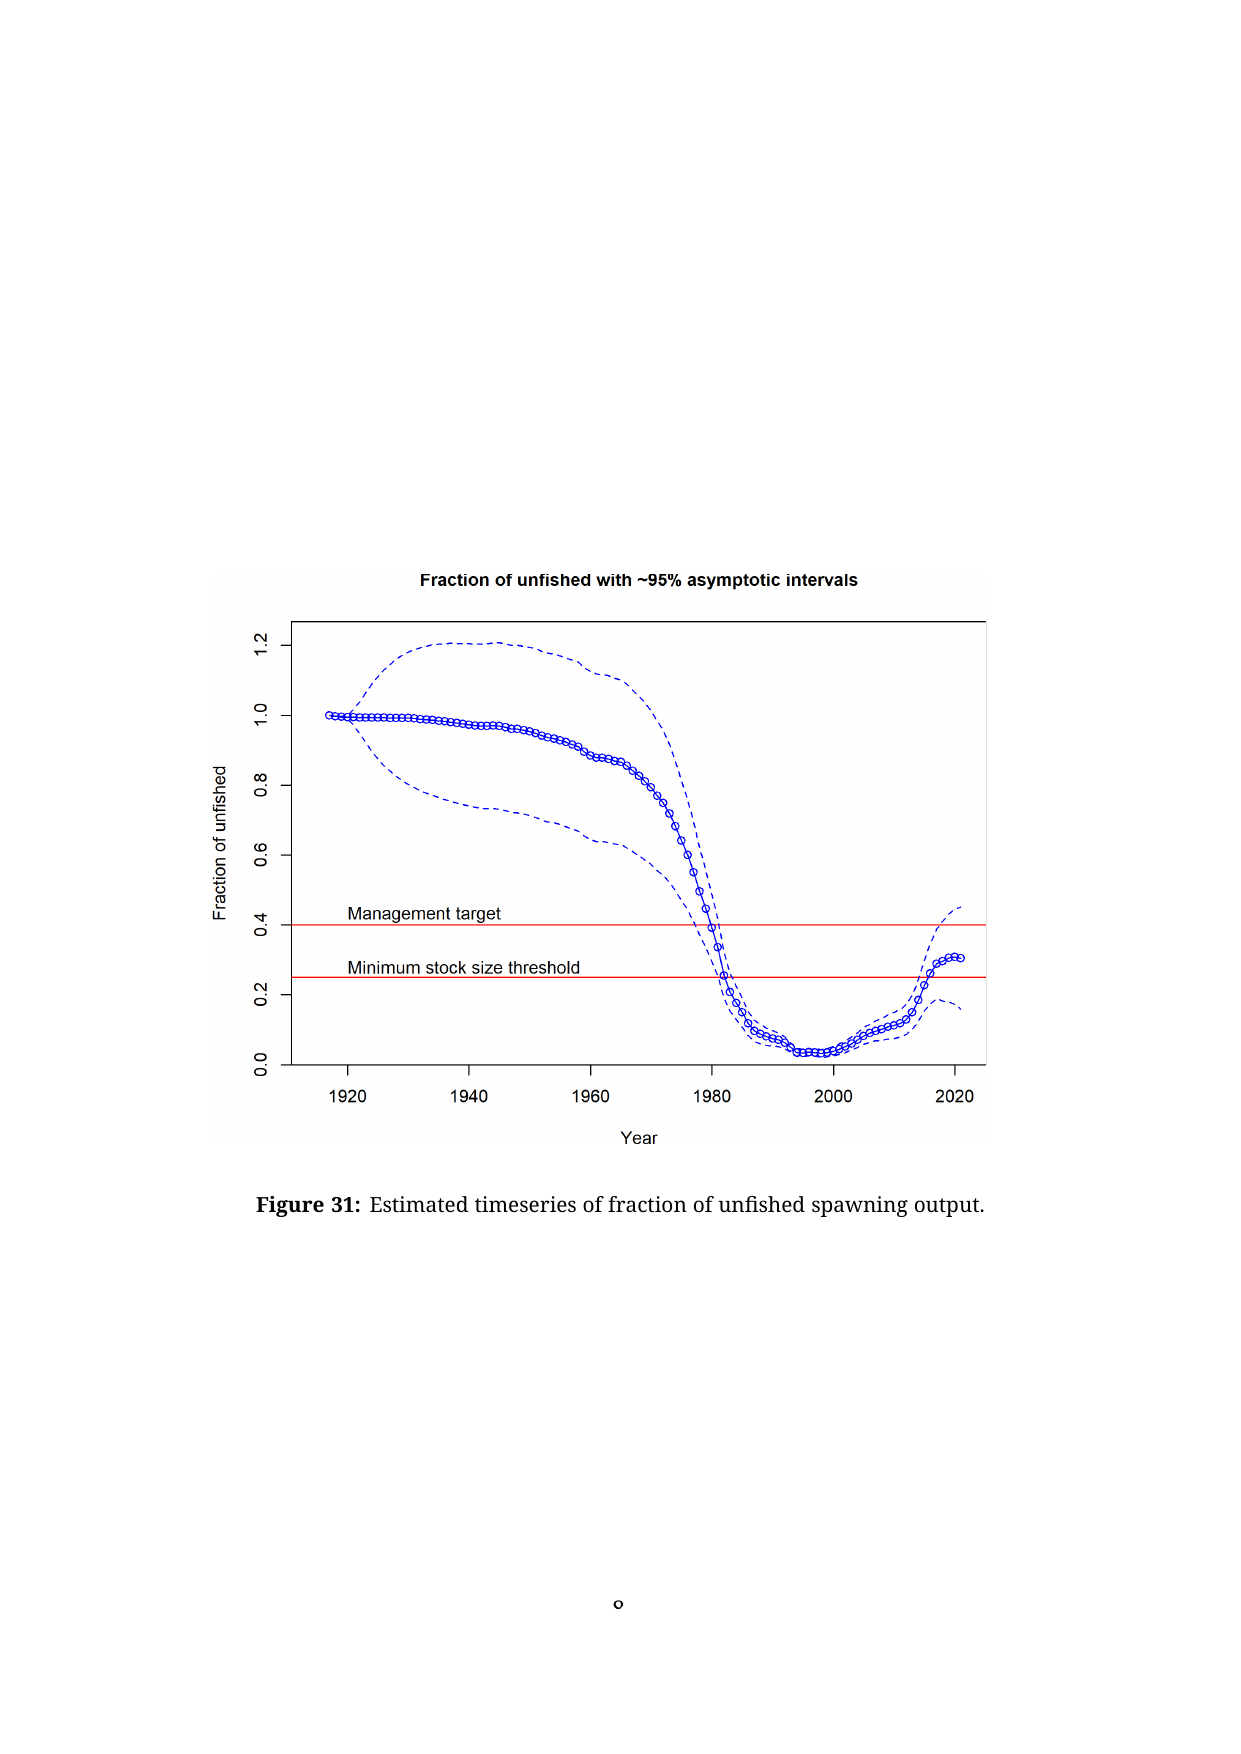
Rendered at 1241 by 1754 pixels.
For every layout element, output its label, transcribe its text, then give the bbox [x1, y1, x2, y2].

text Figure 31: Estimated timeseries of fraction of unfished spawning output. [206, 1190, 1034, 1218]
picture [212, 574, 987, 1144]
